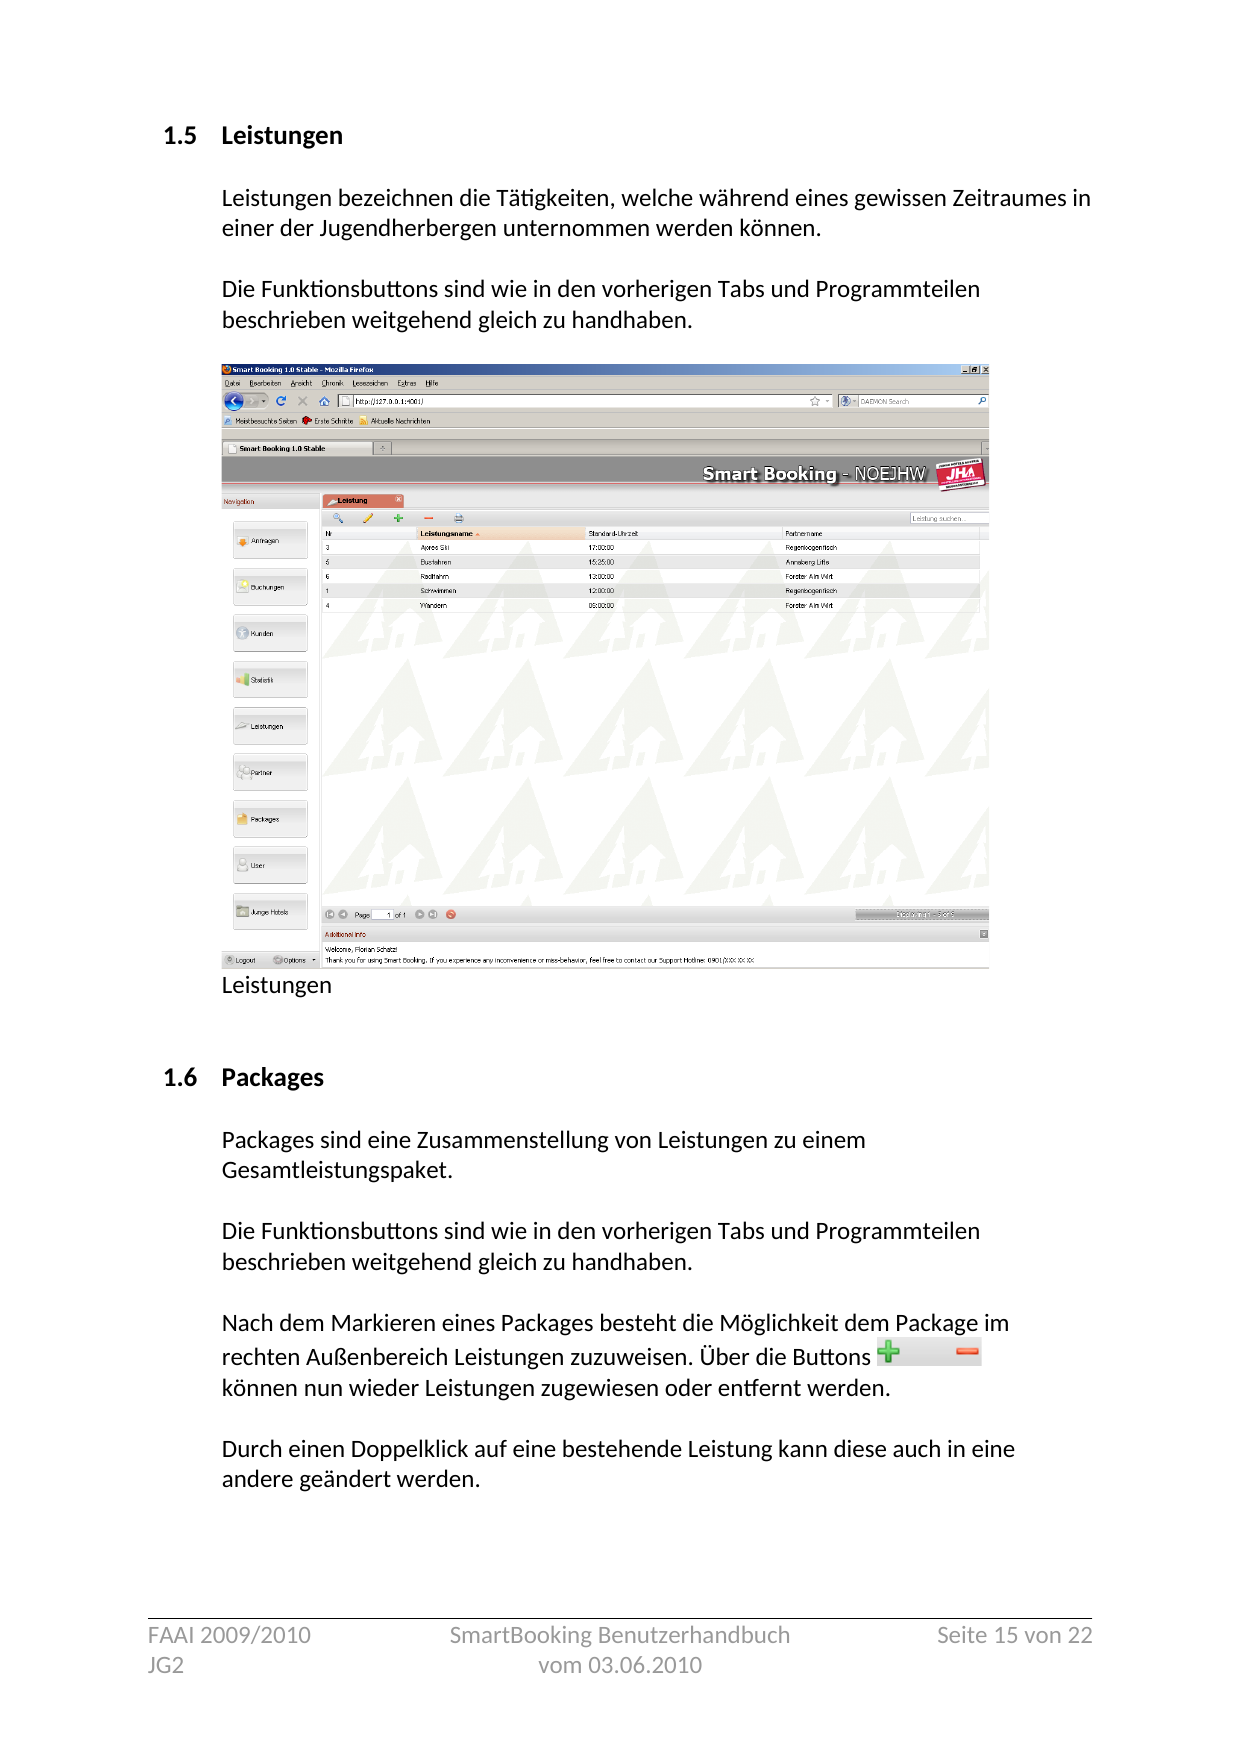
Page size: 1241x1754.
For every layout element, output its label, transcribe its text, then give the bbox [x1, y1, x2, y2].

text Leistungen bezeichnen die Tätigkeiten, welche während eines gewissen Zeitraumes in einer der Jugendherbergen unternommen werden können. [222, 182, 1092, 243]
text Durch einen Doppelklick auf eine bestehende Leistung kann diese auch in eine andere geändert werden. [222, 1433, 1092, 1494]
text Nach dem Markieren eines Packages besteht die Möglichkeit dem Package im rechten Außenbereich Leistungen zuzuweisen. Über die Buttons [222, 1307, 1092, 1372]
text Leistungen [222, 969, 1092, 999]
picture [221, 364, 990, 969]
text können nun wieder Leistungen zugewiesen oder entfernt werden. [222, 1372, 1092, 1402]
picture [877, 1337, 982, 1366]
subtitle Leistungen [163, 118, 1092, 151]
text Packages sind eine Zusammenstellung von Leistungen zu einem Gesamtleistungspaket. [222, 1124, 1092, 1185]
text Die Funktionsbuttons sind wie in den vorherigen Tabs und Programmteilen beschrieben weitgehend gleich zu handhaben. [222, 273, 1092, 334]
text Die Funktionsbuttons sind wie in den vorherigen Tabs und Programmteilen beschrieben weitgehend gleich zu handhaben. [222, 1216, 1092, 1277]
subtitle Packages [163, 1060, 1092, 1093]
